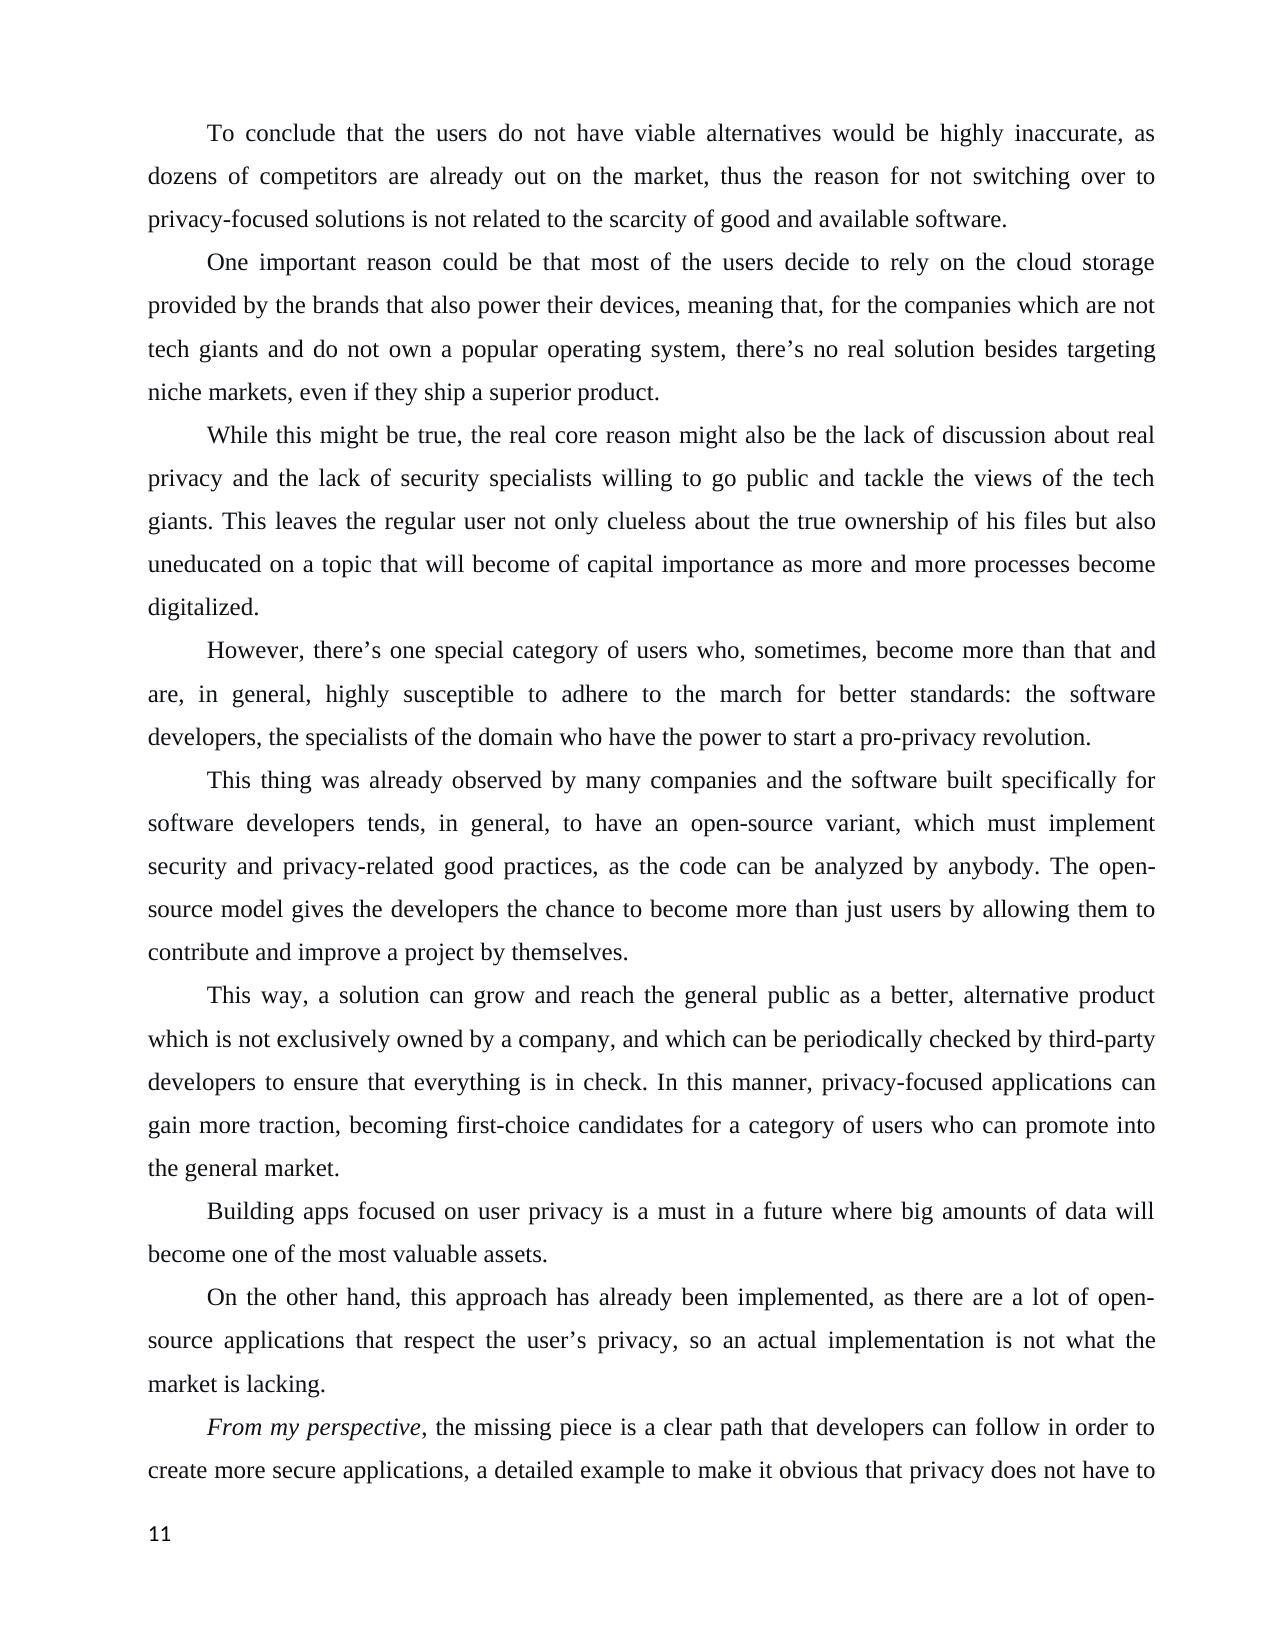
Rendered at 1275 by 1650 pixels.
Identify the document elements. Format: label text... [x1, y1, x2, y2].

text While this might be true, the real core reason might also be the lack of discussion about real privacy and the lack of security specialists willing to go public and tackle the views of the tech giants. This leaves the regular user not only clueless about the true ownership of his files but also uneducated on a topic that will become of capital importance as more and more processes become digitalized. [148, 420, 1157, 621]
text This way, a solution can grow and reach the general public as a better, alternative product which is not exclusively owned by a company, and which can be periodically checked by third-party developers to ensure that everything is in check. In this manner, privacy-focused applications can gain more traction, becoming first-choice candidates for a category of users who can promote into the general market. [148, 981, 1157, 1182]
text Building apps focused on user privacy is a must in a future where big amounts of data will become one of the most valuable assets. [148, 1196, 1157, 1268]
text To conclude that the users do not have viable alternatives would be highly inaccurate, as dozens of competitors are already out on the market, thus the reason for not switching over to privacy-focused solutions is not related to the scarcity of good and available software. [148, 118, 1157, 233]
text One important reason could be that most of the users decide to rely on the cloud storage provided by the brands that also power their devices, meaning that, for the companies which are not tech giants and do not own a popular operating system, there’s no real solution besides targeting niche markets, even if they ship a superior product. [148, 247, 1157, 406]
text However, there’s one special category of users who, sometimes, become more than that and are, in general, highly susceptible to adhere to the march for better standards: the software developers, the specialists of the domain who have the power to start a pro-privacy revolution. [148, 636, 1157, 751]
text This thing was already observed by many companies and the software built specifically for software developers tends, in general, to have an open-source variant, which must implement security and privacy-related good practices, as the code can be analyzed by anybody. The open-source model gives the developers the chance to become more than just users by allowing them to contribute and improve a project by themselves. [148, 765, 1157, 966]
text On the other hand, this approach has already been implemented, as there are a lot of open-source applications that respect the user’s privacy, so an actual implementation is not what the market is lacking. [148, 1282, 1157, 1397]
